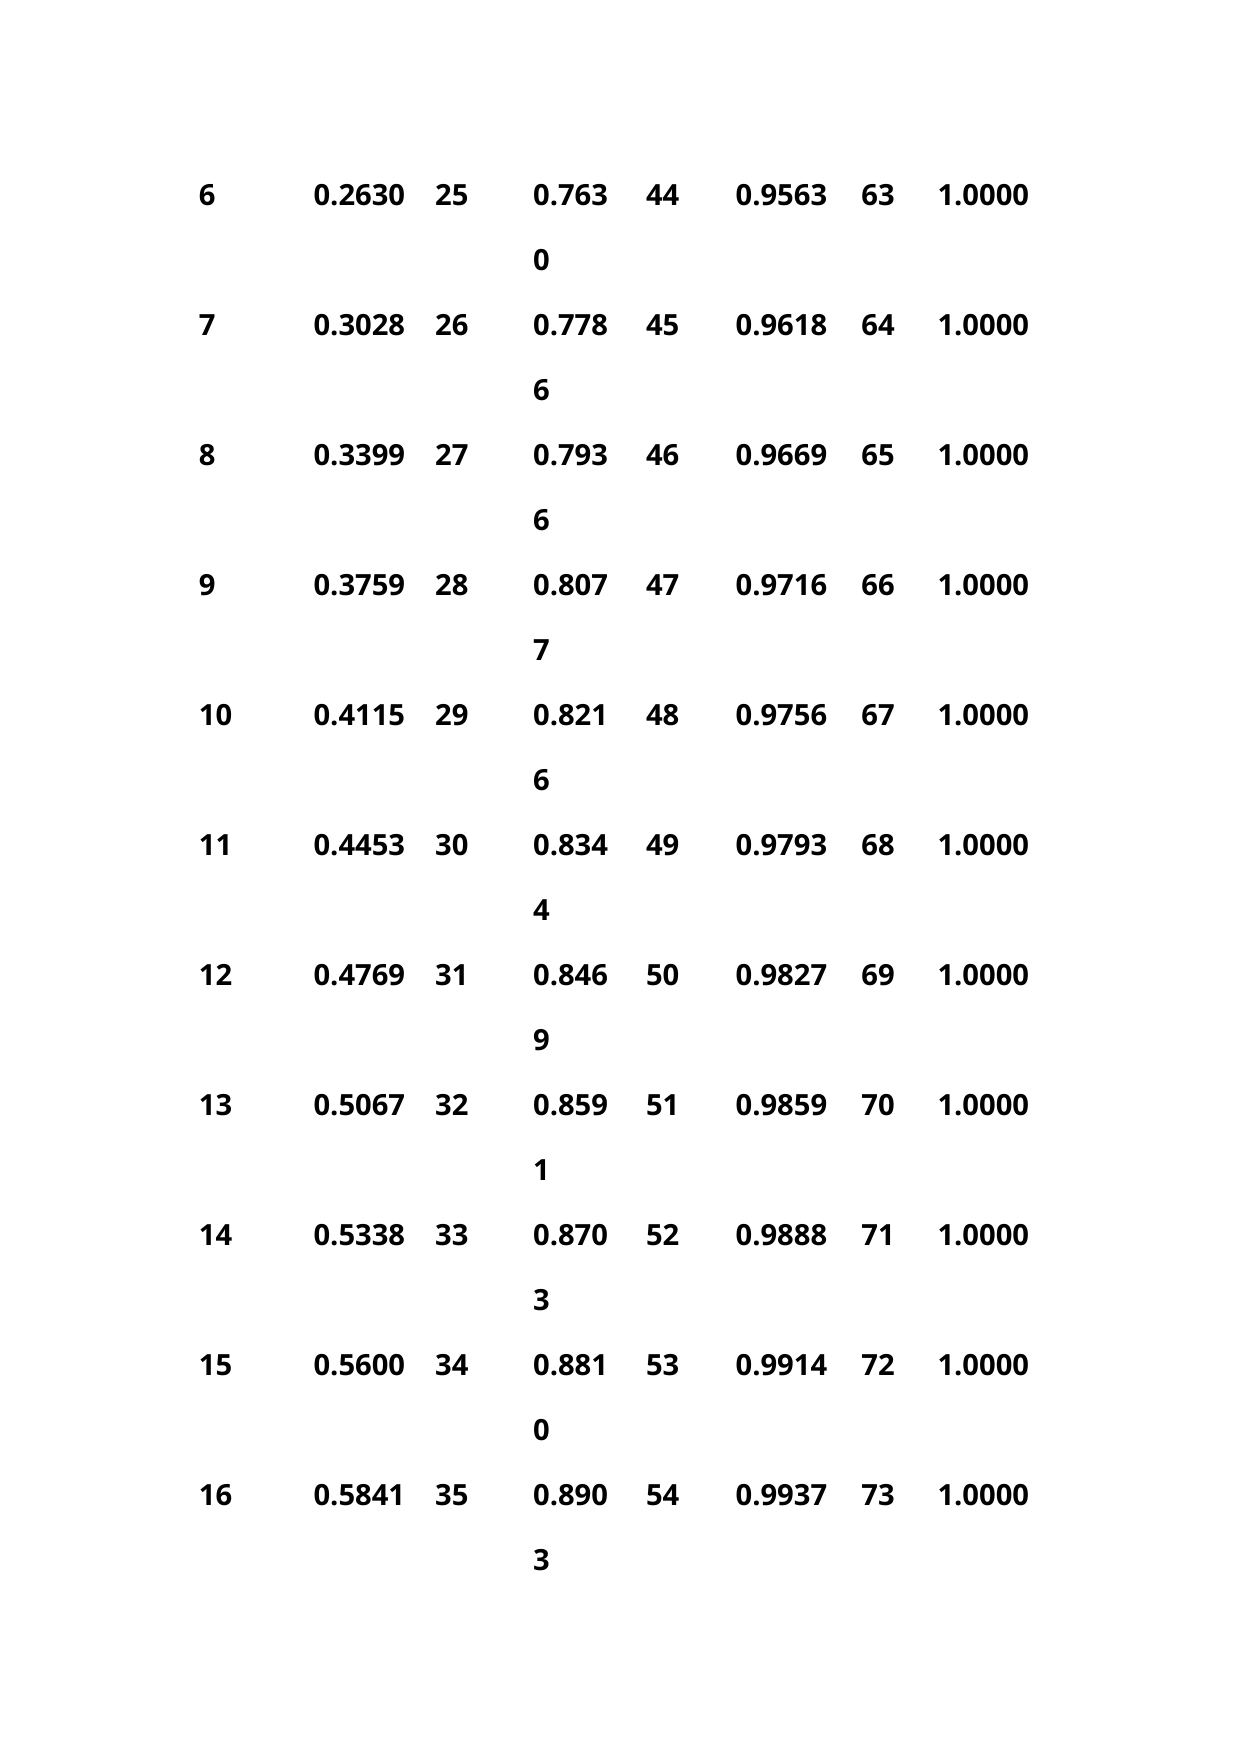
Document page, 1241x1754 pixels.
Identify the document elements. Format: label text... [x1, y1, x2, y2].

table_cell 31 [424, 942, 522, 1072]
table_cell 50 [635, 942, 724, 1072]
table_cell 52 [635, 1202, 724, 1332]
table_cell 1.0000 [926, 422, 1053, 552]
table_cell 7 [188, 292, 302, 422]
table_cell 0.4453 [302, 812, 424, 942]
table_cell 8 [188, 422, 302, 552]
table_cell 46 [635, 422, 724, 552]
table_cell 53 [635, 1332, 724, 1462]
table_cell 35 [424, 1462, 522, 1592]
table_cell 0.5841 [302, 1462, 424, 1592]
table_cell 64 [850, 292, 926, 422]
table_cell 0.4115 [302, 682, 424, 812]
table_cell 11 [188, 812, 302, 942]
table_cell 1.0000 [926, 682, 1053, 812]
table_cell 28 [424, 552, 522, 682]
table_cell 0.9827 [724, 942, 850, 1072]
table_cell 0.7936 [522, 422, 634, 552]
table_cell 0.9716 [724, 552, 850, 682]
table_cell 65 [850, 422, 926, 552]
table_cell 0.9859 [724, 1072, 850, 1202]
table_cell 47 [635, 552, 724, 682]
table_cell 0.8703 [522, 1202, 634, 1332]
table_cell 0.9669 [724, 422, 850, 552]
table_cell 44 [635, 162, 724, 292]
table_cell 0.3399 [302, 422, 424, 552]
table_cell 27 [424, 422, 522, 552]
table_cell 16 [188, 1462, 302, 1592]
table_cell 0.9914 [724, 1332, 850, 1462]
table_cell 51 [635, 1072, 724, 1202]
table_cell 1.0000 [926, 1332, 1053, 1462]
table_cell 72 [850, 1332, 926, 1462]
table_cell 0.9888 [724, 1202, 850, 1332]
table_cell 1.0000 [926, 162, 1053, 292]
table_cell 1.0000 [926, 1202, 1053, 1332]
table_cell 0.7630 [522, 162, 634, 292]
table_cell 0.8077 [522, 552, 634, 682]
table_cell 54 [635, 1462, 724, 1592]
table_cell 68 [850, 812, 926, 942]
table_cell 1.0000 [926, 1462, 1053, 1592]
table_cell 29 [424, 682, 522, 812]
table_cell 0.2630 [302, 162, 424, 292]
table_cell 0.8344 [522, 812, 634, 942]
table_cell 32 [424, 1072, 522, 1202]
table_cell 48 [635, 682, 724, 812]
table_cell 0.5067 [302, 1072, 424, 1202]
table_cell 0.4769 [302, 942, 424, 1072]
table_cell 0.5338 [302, 1202, 424, 1332]
table_cell 0.3759 [302, 552, 424, 682]
table_cell 30 [424, 812, 522, 942]
table_cell 1.0000 [926, 1072, 1053, 1202]
table_cell 45 [635, 292, 724, 422]
table_cell 71 [850, 1202, 926, 1332]
table_cell 1.0000 [926, 292, 1053, 422]
table_cell 0.8903 [522, 1462, 634, 1592]
table_cell 67 [850, 682, 926, 812]
table_cell 34 [424, 1332, 522, 1462]
table_cell 25 [424, 162, 522, 292]
table_cell 73 [850, 1462, 926, 1592]
table_cell 0.7786 [522, 292, 634, 422]
table_cell 14 [188, 1202, 302, 1332]
table_cell 6 [188, 162, 302, 292]
table_cell 1.0000 [926, 812, 1053, 942]
table_cell 0.8810 [522, 1332, 634, 1462]
table_cell 69 [850, 942, 926, 1072]
table_cell 12 [188, 942, 302, 1072]
table_cell 70 [850, 1072, 926, 1202]
table_cell 1.0000 [926, 942, 1053, 1072]
table_cell 0.5600 [302, 1332, 424, 1462]
table_cell 0.9563 [724, 162, 850, 292]
table_cell 0.9937 [724, 1462, 850, 1592]
table_cell 10 [188, 682, 302, 812]
table_cell 15 [188, 1332, 302, 1462]
table_cell 0.3028 [302, 292, 424, 422]
table_cell 0.9618 [724, 292, 850, 422]
table_cell 9 [188, 552, 302, 682]
table_cell 0.9793 [724, 812, 850, 942]
table_cell 26 [424, 292, 522, 422]
table_cell 13 [188, 1072, 302, 1202]
table_cell 0.8591 [522, 1072, 634, 1202]
table_cell 33 [424, 1202, 522, 1332]
table_cell 1.0000 [926, 552, 1053, 682]
table_cell 0.9756 [724, 682, 850, 812]
table_cell 49 [635, 812, 724, 942]
table_cell 0.8216 [522, 682, 634, 812]
table_cell 0.8469 [522, 942, 634, 1072]
table_cell 63 [850, 162, 926, 292]
table_cell 66 [850, 552, 926, 682]
